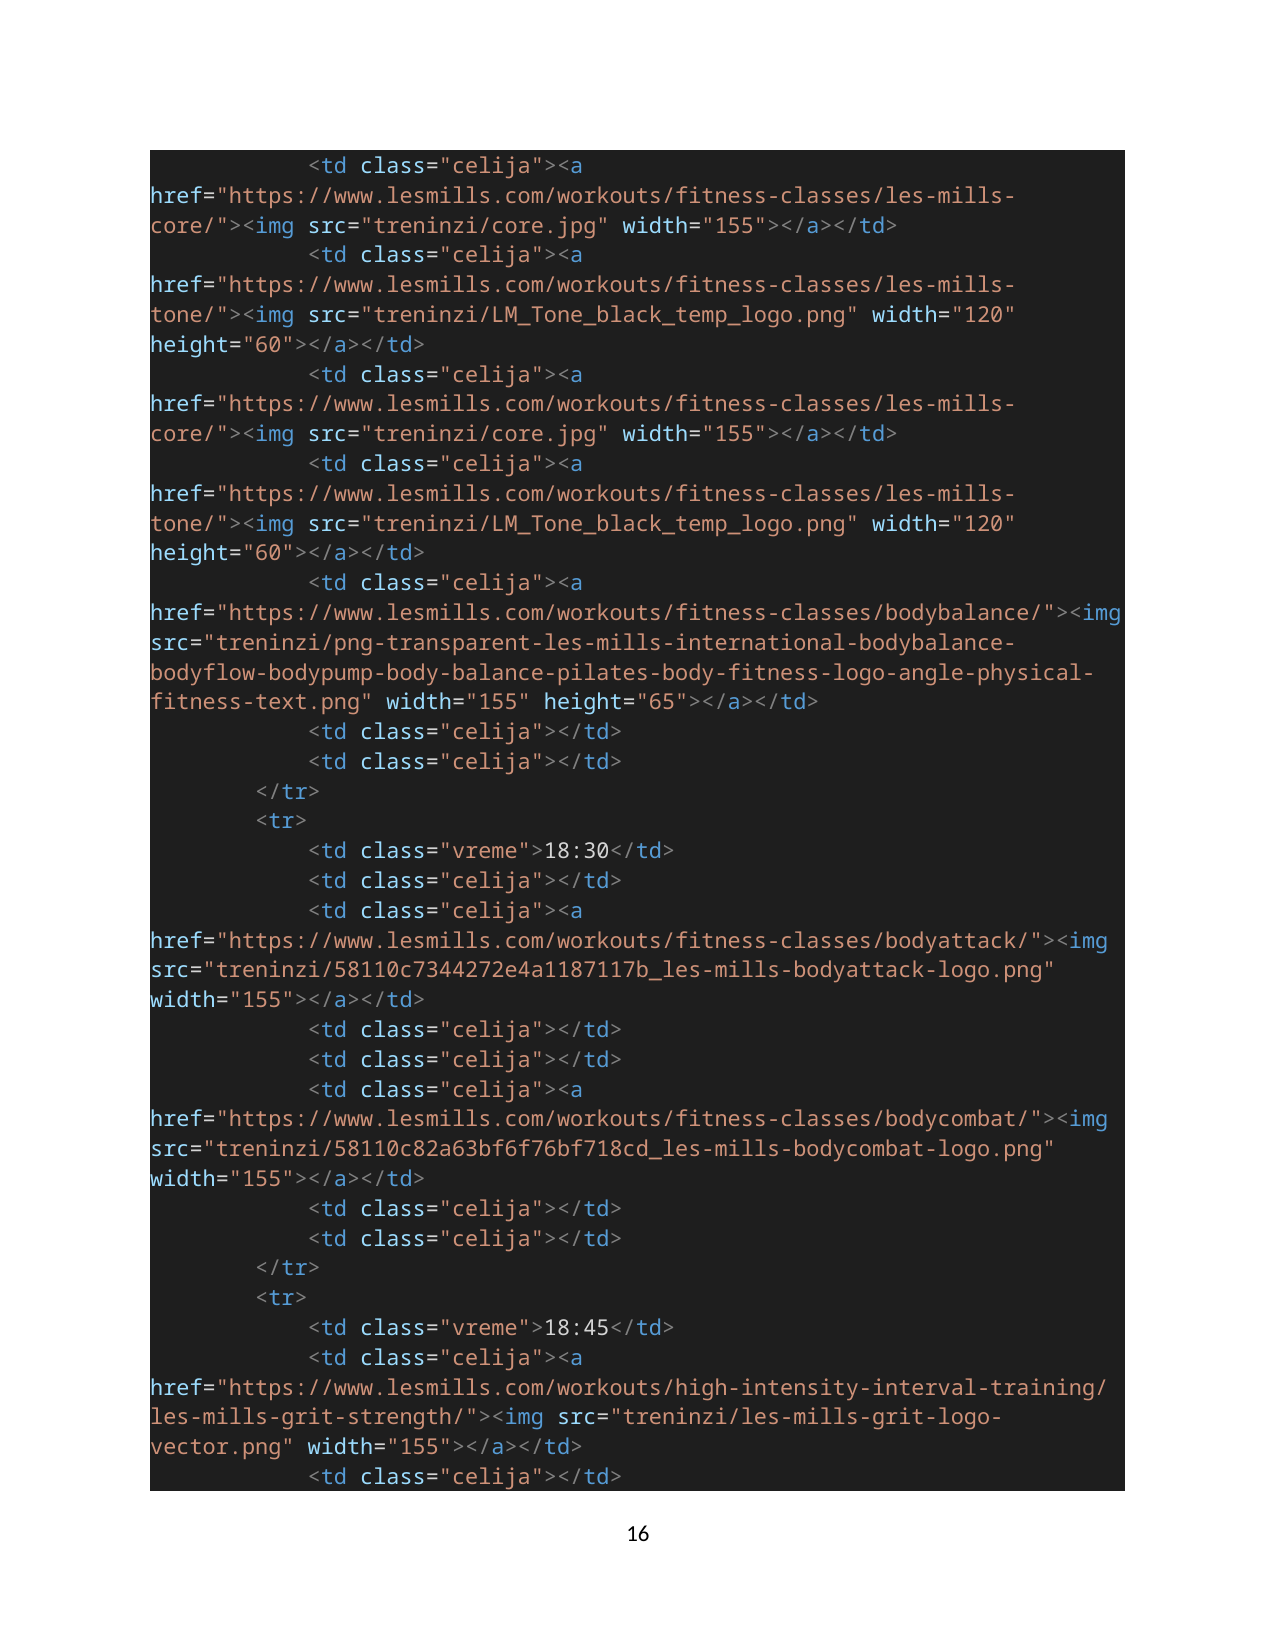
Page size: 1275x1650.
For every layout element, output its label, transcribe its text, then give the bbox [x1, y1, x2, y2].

text <td class="celija"></td> [150, 716, 1125, 746]
text <td class="celija"></td> [150, 1193, 1125, 1222]
text </tr> [150, 776, 1125, 805]
text <td class="celija"><a href="https://www.lesmills.com/workouts/fitness-classes/les-mills-tone/"><img src="treninzi/LM_Tone_black_temp_logo.png" width="120" height="60"></a></td> [150, 448, 1125, 567]
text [150, 150, 1125, 239]
text <td class="celija"><a href="https://www.lesmills.com/workouts/fitness-classes/bodybalance/"><img src="treninzi/png-transparent-les-mills-international-bodybalance-bodyflow-bodypump-body-balance-pilates-body-fitness-logo-angle-physical-fitness-text.png" width="155" height="65"></a></td> [150, 567, 1125, 716]
text <tr> [150, 805, 1125, 835]
text <td class="vreme">18:45</td> [150, 1312, 1125, 1342]
text <td class="celija"></td> [150, 865, 1125, 895]
text <tr> [150, 1282, 1125, 1312]
text <td class="celija"></td> [150, 746, 1125, 776]
text <td class="celija"></td> [150, 1044, 1125, 1073]
text <td class="vreme">18:30</td> [150, 835, 1125, 865]
text <td class="celija"><a href="https://www.lesmills.com/workouts/fitness-classes/bodyattack/"><img src="treninzi/58110c7344272e4a1187117b_les-mills-bodyattack-logo.png" width="155"></a></td> [150, 895, 1125, 1014]
text <td class="celija"><a href="https://www.lesmills.com/workouts/high-intensity-interval-training/les-mills-grit-strength/"><img src="treninzi/les-mills-grit-logo-vector.png" width="155"></a></td> [150, 1342, 1125, 1461]
text <td class="celija"></td> [150, 1222, 1125, 1252]
text <td class="celija"></td> [150, 1014, 1125, 1044]
text <td class="celija"><a href="https://www.lesmills.com/workouts/fitness-classes/les-mills-tone/"><img src="treninzi/LM_Tone_black_temp_logo.png" width="120" height="60"></a></td> [150, 239, 1125, 358]
text </tr> [150, 1252, 1125, 1282]
text <td class="celija"></td> [150, 1461, 1125, 1491]
text <td class="celija"><a href="https://www.lesmills.com/workouts/fitness-classes/bodycombat/"><img src="treninzi/58110c82a63bf6f76bf718cd_les-mills-bodycombat-logo.png" width="155"></a></td> [150, 1073, 1125, 1193]
